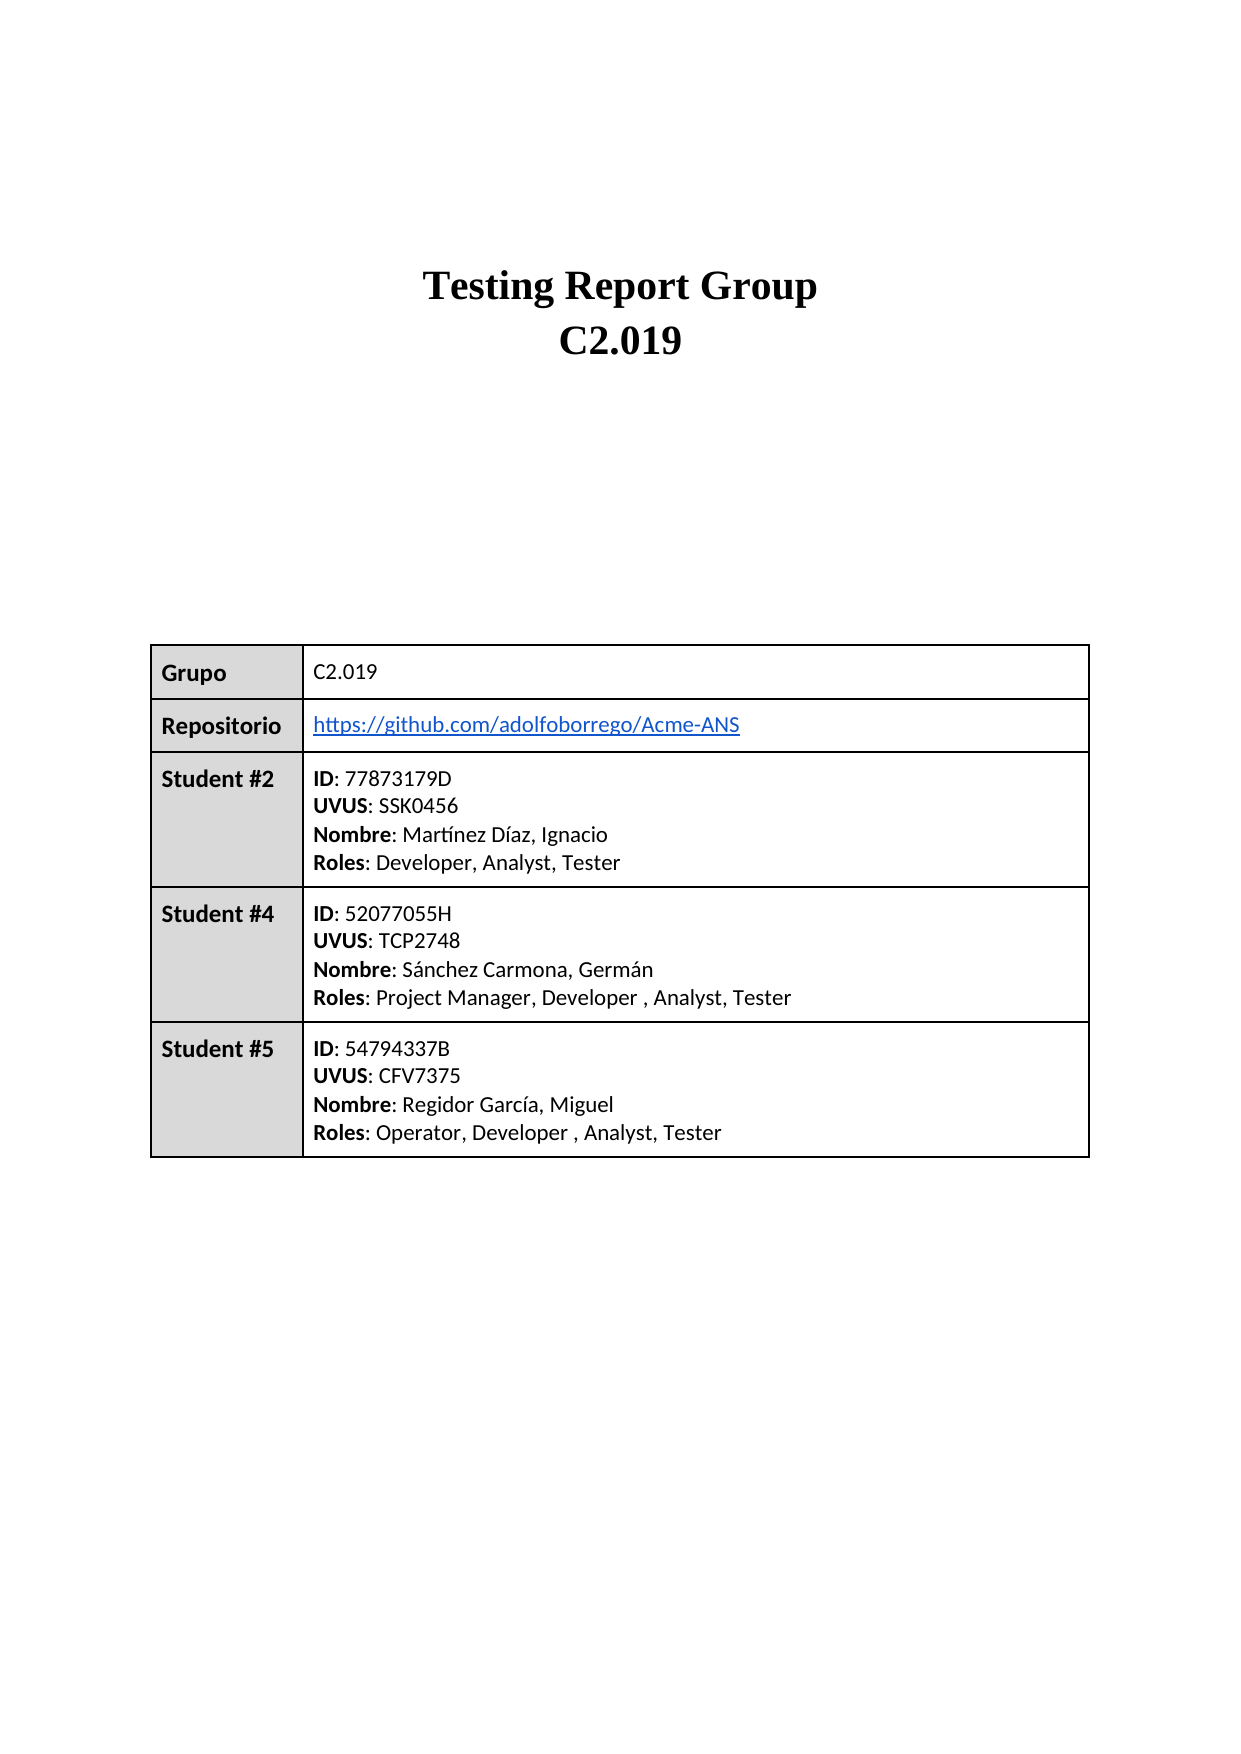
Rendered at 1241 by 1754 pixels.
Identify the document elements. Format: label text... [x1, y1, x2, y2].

table_cell Student #4 [152, 888, 302, 1021]
table_cell Student #5 [152, 1023, 302, 1156]
text Testing Report Group [150, 260, 1090, 308]
text C2.019 [150, 315, 1090, 363]
table_cell ID: 52077055H UVUS: TCP2748 Nombre: Sánchez Carmona, Germán Roles: Project Manager, Developer , Analyst, Tester [304, 888, 1088, 1021]
table_cell ID: 77873179D UVUS: SSK0456 Nombre: Martínez Díaz, Ignacio Roles: Developer, Analyst, Tester [304, 753, 1088, 886]
table_header Grupo [152, 646, 302, 698]
table_cell https://github.com/adolfoborrego/Acme-ANS [304, 700, 1088, 751]
table_cell ID: 54794337B UVUS: CFV7375 Nombre: Regidor García, Miguel Roles: Operator, Developer , Analyst, Tester [304, 1023, 1088, 1156]
table_cell Repositorio [152, 700, 302, 751]
table_cell Student #2 [152, 753, 302, 886]
table_header C2.019 [304, 646, 1088, 698]
